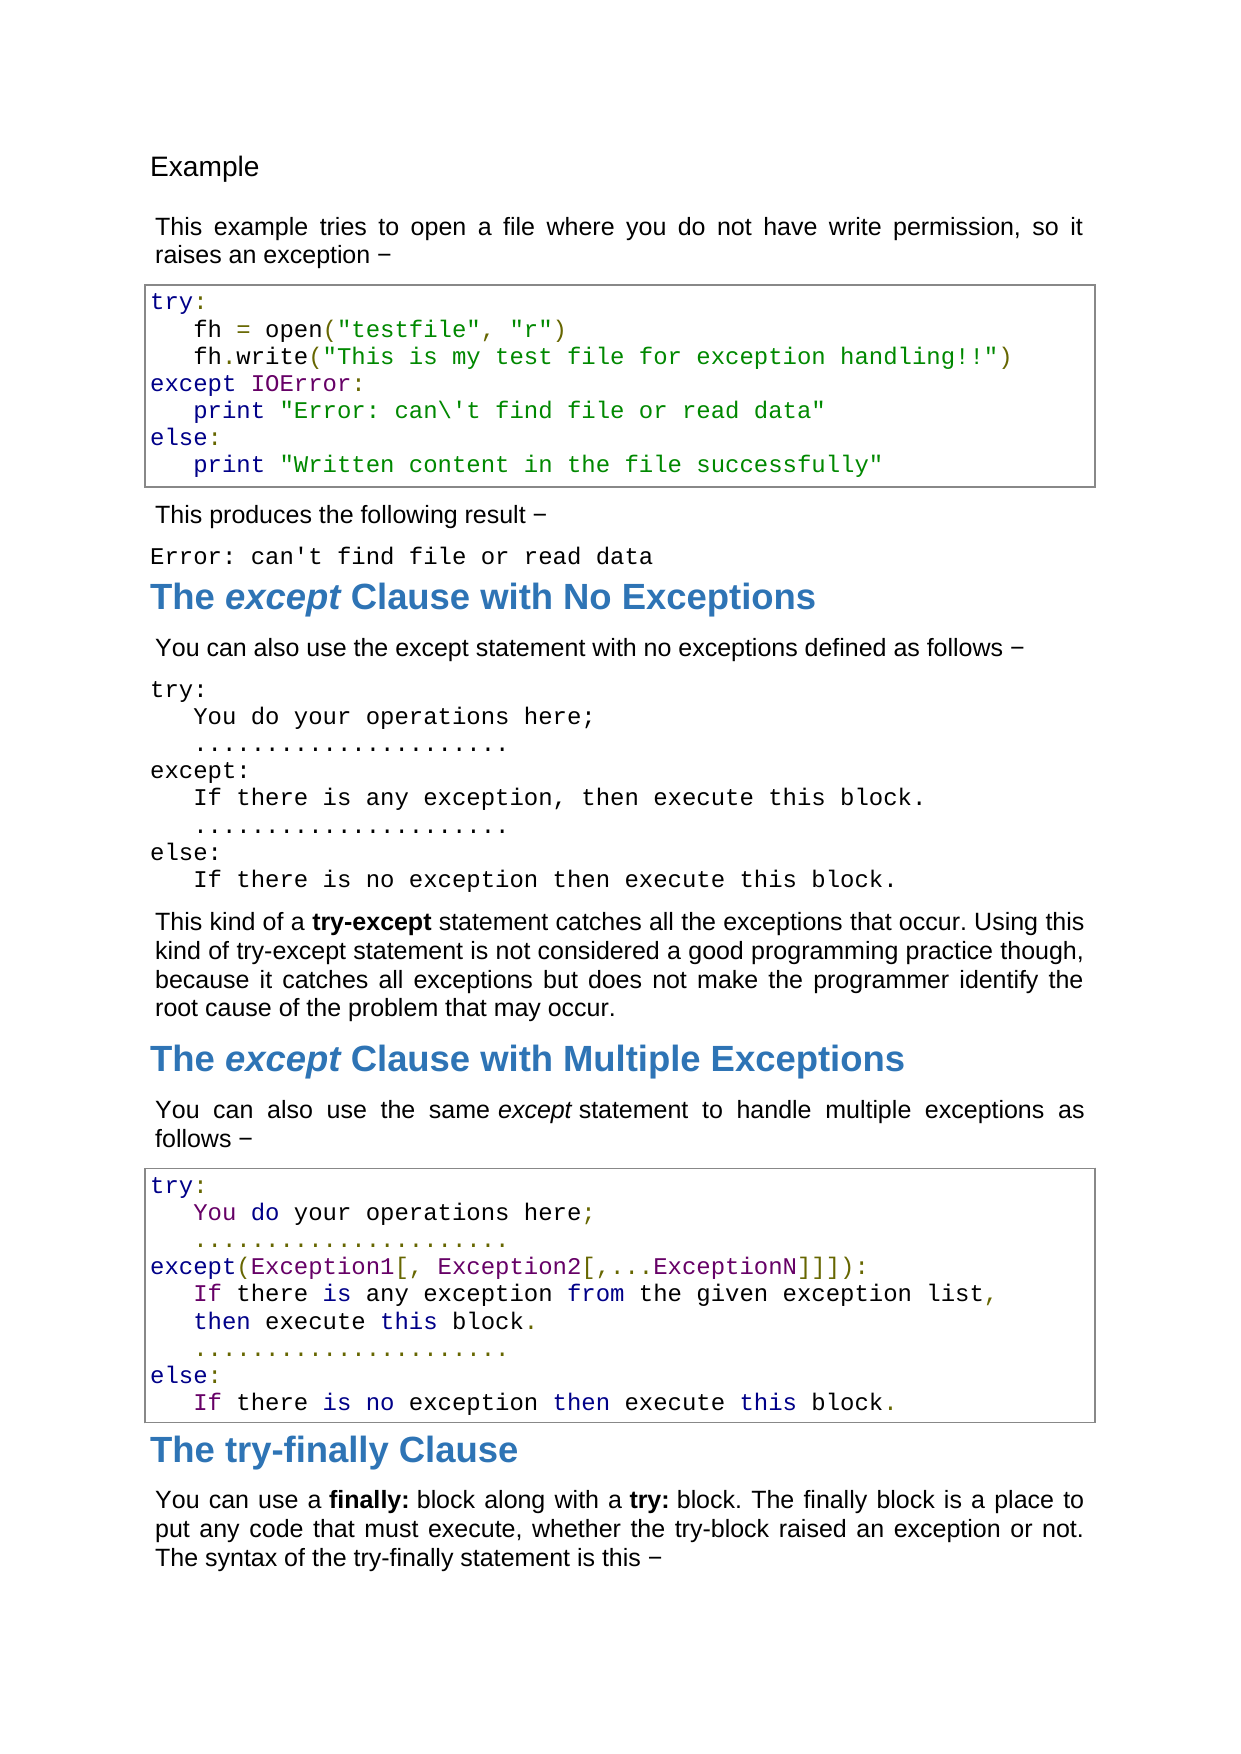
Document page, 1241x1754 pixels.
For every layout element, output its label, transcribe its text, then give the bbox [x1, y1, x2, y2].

text print "Written content in the file successfully" [146, 447, 1094, 486]
text try: [146, 286, 1094, 317]
text You do your operations here; [150, 704, 1090, 731]
text If there is no exception then execute this block. [146, 1385, 1094, 1422]
subtitle The try-finally Clause [150, 1428, 1090, 1470]
text try: [150, 677, 1090, 704]
subtitle The except Clause with No Exceptions [150, 576, 1090, 617]
text ...................... [150, 813, 1090, 840]
text If there is no exception then execute this block. [150, 867, 1090, 894]
text This produces the following result − [155, 500, 1085, 529]
text You can also use the except statement with no exceptions defined as follows − [155, 633, 1085, 662]
text else: [150, 840, 1090, 867]
text try: [146, 1169, 1094, 1200]
text else: [150, 426, 1090, 447]
text This example tries to open a file where you do not have write permission, so it raises an exception − [155, 212, 1085, 269]
text If there is any exception, then execute this block. [150, 786, 1090, 813]
text Error: can't find file or read data [150, 544, 1090, 571]
text else: [150, 1363, 1090, 1385]
text You can use a finally: block along with a try: block. The finally block is a place to put any code that must execute, whether the try-block raised an exception or not. The syntax of the try-finally statement is this − [155, 1486, 1085, 1572]
text except IOError: [150, 371, 1090, 398]
text print "Error: can\'t find file or read data" [150, 398, 1090, 426]
subtitle Example [150, 150, 1090, 182]
text If there is any exception from the given exception list, [150, 1282, 1090, 1309]
text You can also use the same except statement to handle multiple exceptions as follows − [155, 1095, 1085, 1152]
text fh.write("This is my test file for exception handling!!") [150, 344, 1090, 371]
text ...................... [150, 1336, 1090, 1363]
subtitle The except Clause with Multiple Exceptions [150, 1037, 1090, 1079]
text This kind of a try-except statement catches all the exceptions that occur. Using this kind of try-except statement is not considered a good programming practice though, because it catches all exceptions but does not make the programmer identify the root cause of the problem that may occur. [155, 907, 1085, 1022]
text except(Exception1[, Exception2[,...ExceptionN]]]): [150, 1255, 1090, 1282]
text then execute this block. [150, 1309, 1090, 1336]
text fh = open("testfile", "r") [150, 317, 1090, 344]
text You do your operations here; [150, 1200, 1090, 1227]
text except: [150, 759, 1090, 786]
text ...................... [150, 731, 1090, 759]
text ...................... [150, 1227, 1090, 1255]
